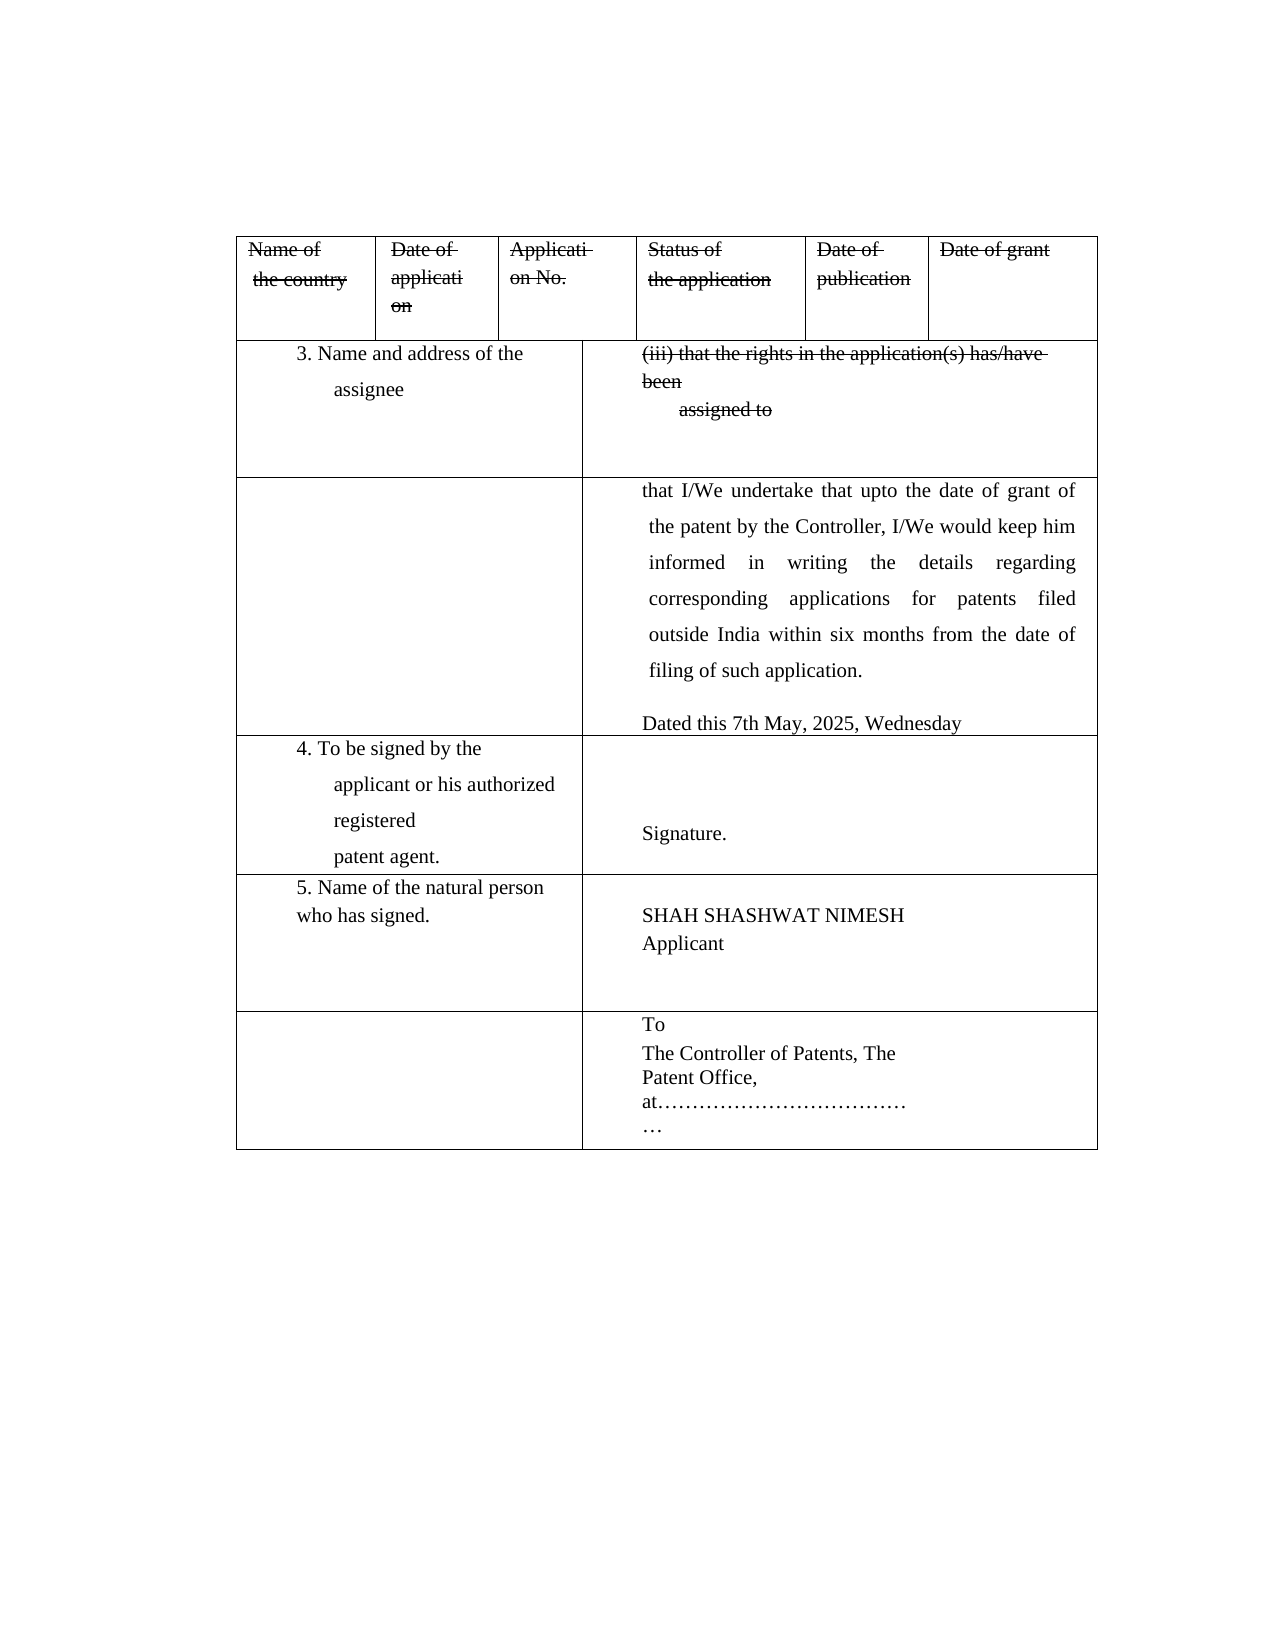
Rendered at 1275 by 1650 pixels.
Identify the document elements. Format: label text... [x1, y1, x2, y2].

table_cell 5. Name of the natural person who has signed. [237, 875, 582, 1011]
table_cell Date of grant [929, 237, 1097, 340]
table_cell SHAH SHASHWAT NIMESH Applicant [583, 875, 1097, 1011]
table_cell Date of application [376, 237, 498, 340]
table_cell [237, 478, 582, 735]
table_cell To The Controller of Patents, The Patent Office, at………………………………… [583, 1012, 1097, 1148]
table_cell Signature. [583, 736, 1097, 874]
table_cell Status of the application [637, 237, 805, 340]
table_cell that I/We undertake that upto the date of grant of the patent by the Controller, I/We would keep him informed in writing the details regarding corresponding applications for patents filed outside India within six months from the date of filing of such application. Dated this 7th May, 2025, Wednesday [583, 478, 1097, 735]
table_cell Applicati on No. [499, 237, 636, 340]
table_cell [237, 1012, 582, 1148]
table_cell 3. Name and address of the assignee [237, 341, 582, 477]
table_cell 4. To be signed by the applicant or his authorized registered patent agent. [237, 736, 582, 874]
table_cell (iii) that the rights in the application(s) has/have been assigned to [583, 341, 1097, 477]
table_cell Date of publication [806, 237, 928, 340]
table_cell Name of the country [237, 237, 375, 340]
